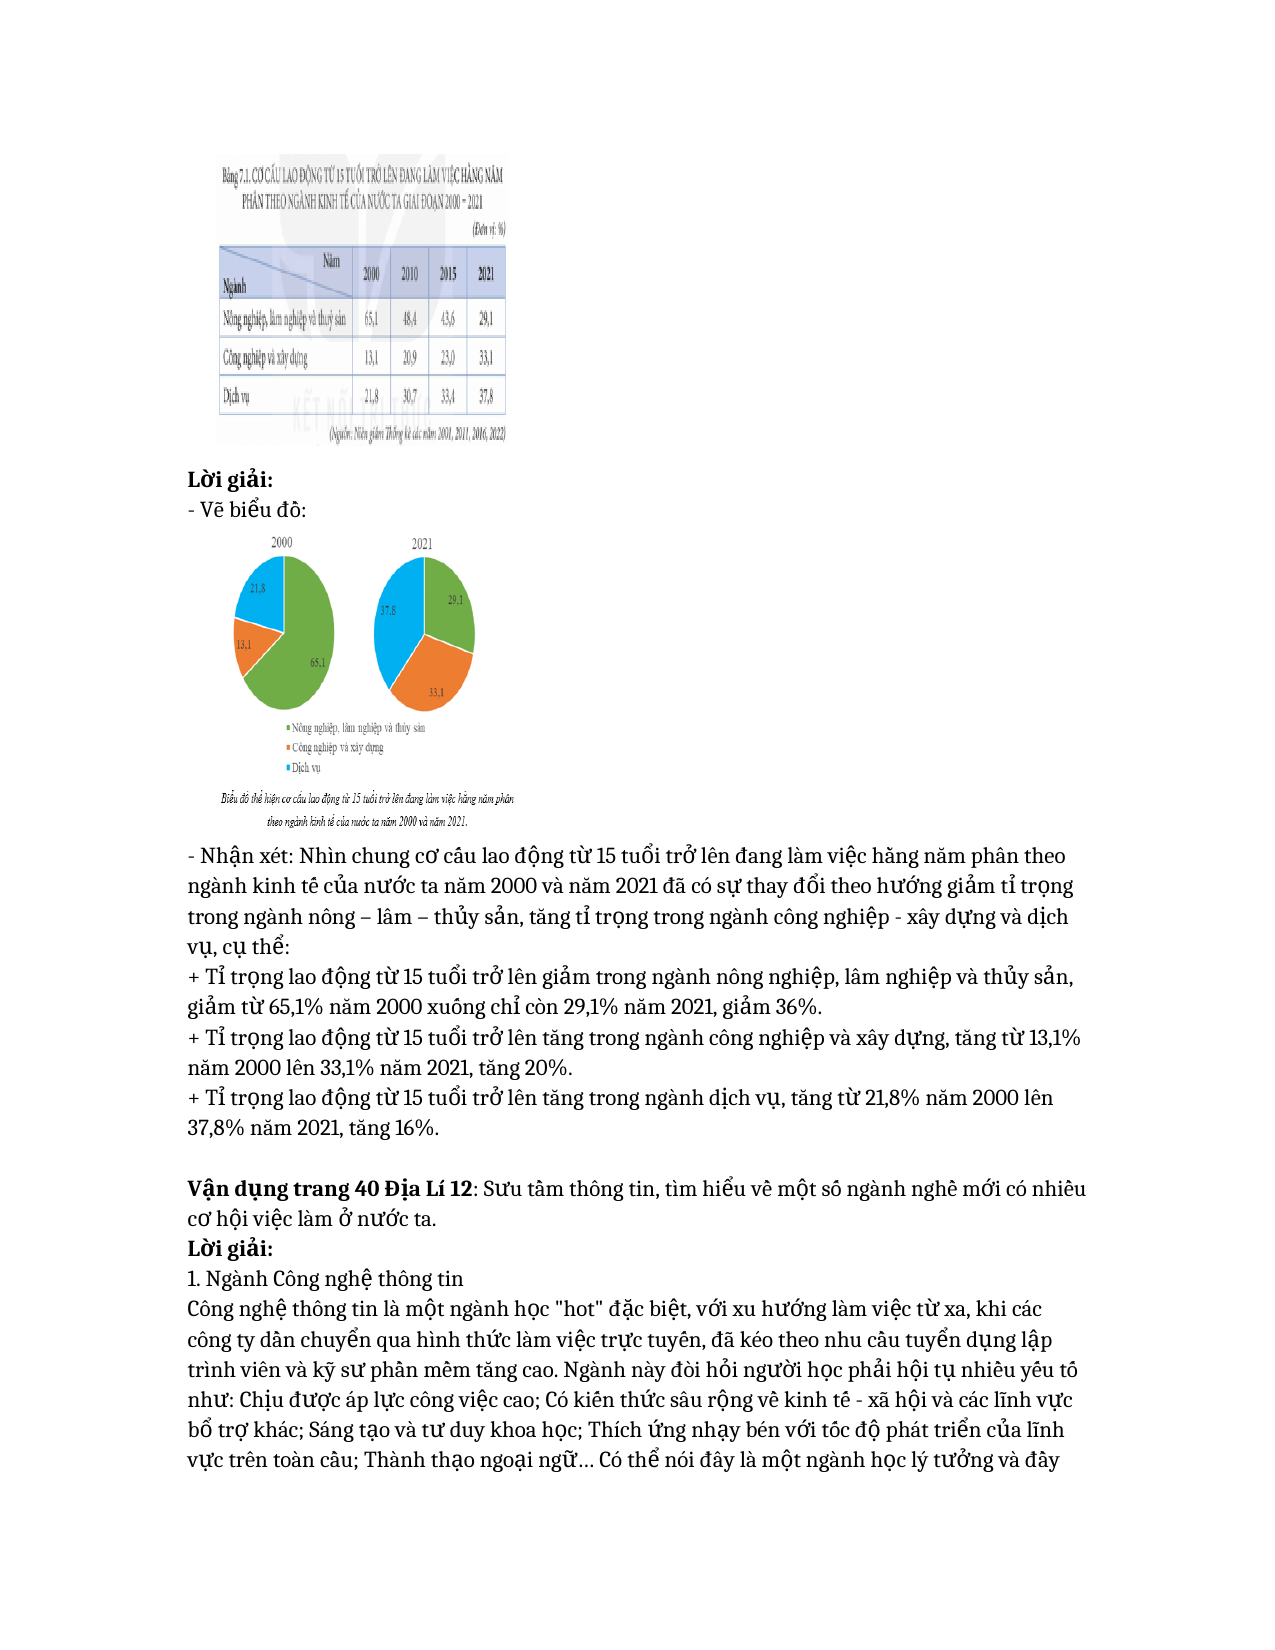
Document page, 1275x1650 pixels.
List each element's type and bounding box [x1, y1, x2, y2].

picture [206, 526, 519, 840]
text [187, 150, 1087, 1474]
picture [206, 150, 519, 463]
